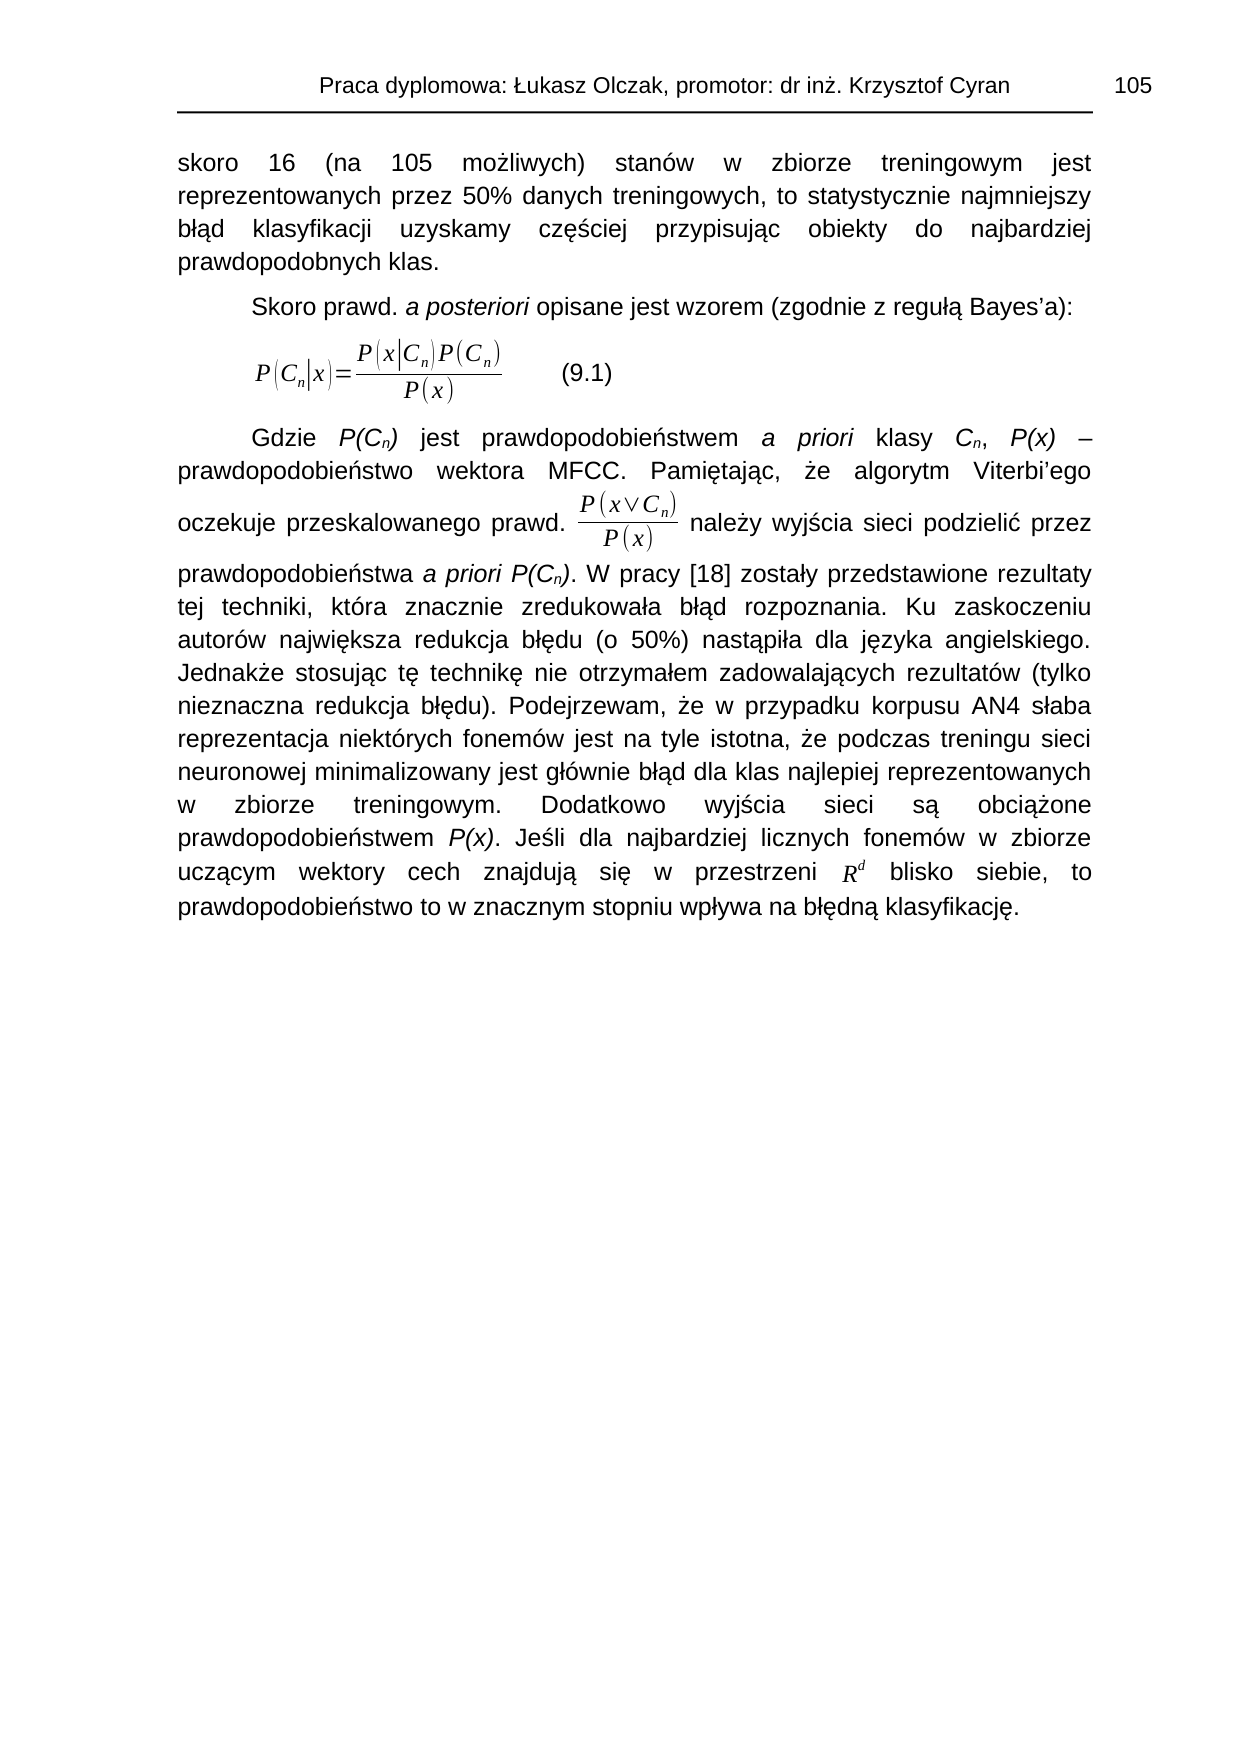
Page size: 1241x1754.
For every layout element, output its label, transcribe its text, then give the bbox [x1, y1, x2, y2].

text (9.1) [177, 338, 1092, 406]
text Skoro prawd. a posteriori opisane jest wzorem (zgodnie z regułą Bayes’a): [177, 292, 1092, 321]
text Gdzie P(Cn) jest prawdopodobieństwem a priori klasy Cn, P(x) – prawdopodobieństwo wektora MFCC. Pamiętając, że algorytm Viterbi’ego oczekuje przeskalowanego prawd. należy wyjścia sieci podzielić przez prawdopodobieństwa a priori P(Cn). W pracy [18] zostały przedstawione rezultaty tej techniki, która znacznie zredukowała błąd rozpoznania. Ku zaskoczeniu autorów największa redukcja błędu (o 50%) nastąpiła dla języka angielskiego. Jednakże stosując tę technikę nie otrzymałem zadowalających rezultatów (tylko nieznaczna redukcja błędu). Podejrzewam, że w przypadku korpusu AN4 słaba reprezentacja niektórych fonemów jest na tyle istotna, że podczas treningu sieci neuronowej minimalizowany jest głównie błąd dla klas najlepiej reprezentowanych w zbiorze treningowym. Dodatkowo wyjścia sieci są obciążone prawdopodobieństwem P(x). Jeśli dla najbardziej licznych fonemów w zbiorze uczącym wektory cech znajdują się w przestrzeni blisko siebie, to prawdopodobieństwo to w znacznym stopniu wpływa na błędną klasyfikację. [177, 423, 1092, 920]
